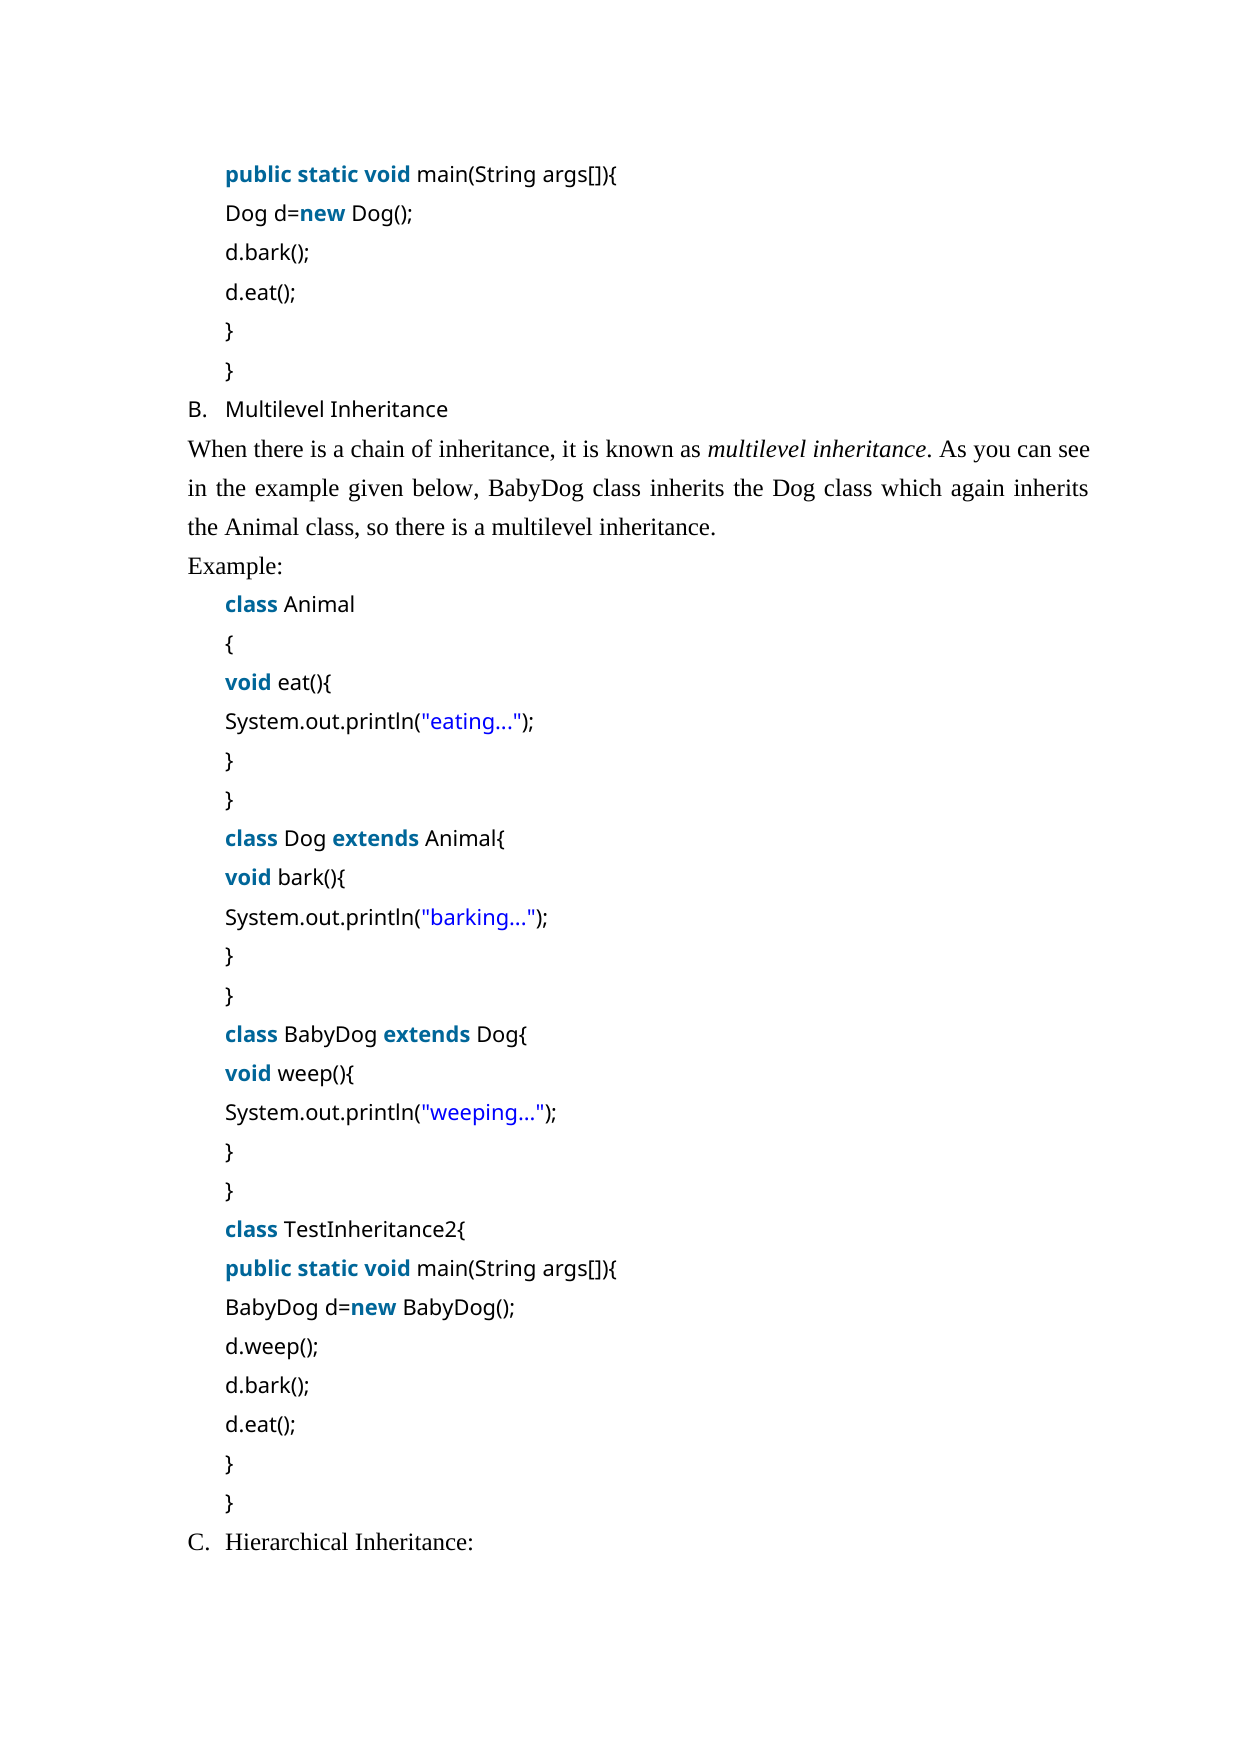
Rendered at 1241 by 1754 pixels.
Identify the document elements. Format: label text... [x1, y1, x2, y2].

text void bark(){ [225, 853, 1090, 892]
list Multilevel Inheritance [187, 384, 1090, 423]
text System.out.println("weeping..."); [225, 1087, 1090, 1127]
text When there is a chain of inheritance, it is known as multilevel inheritance. As you can see in the example given below, BabyDog class inherits the Dog class which again inherits the Animal class, so there is a multilevel inheritance. [187, 423, 1090, 541]
text d.eat(); [225, 267, 1090, 306]
text } [225, 736, 1090, 775]
text d.bark(); [225, 1361, 1090, 1400]
text System.out.println("eating..."); [225, 697, 1090, 736]
text Example: [187, 541, 1090, 580]
text d.weep(); [225, 1322, 1090, 1361]
text System.out.println("barking..."); [225, 892, 1090, 931]
text } [225, 970, 1090, 1009]
text public static void main(String args[]){ [225, 1244, 1090, 1283]
text d.bark(); [225, 228, 1090, 267]
text void eat(){ [225, 658, 1090, 697]
text { [225, 619, 1090, 658]
text class TestInheritance2{ [225, 1205, 1090, 1244]
text BabyDog d=new BabyDog(); [225, 1283, 1090, 1322]
text } [225, 1127, 1090, 1166]
text public static void main(String args[]){ [225, 150, 1090, 189]
text void weep(){ [225, 1048, 1090, 1087]
text class Animal [225, 580, 1090, 619]
text } [225, 306, 1090, 345]
text Dog d=new Dog(); [225, 189, 1090, 228]
text } [225, 931, 1090, 970]
text d.eat(); [225, 1400, 1090, 1439]
text } [225, 1478, 1090, 1517]
list Hierarchical Inheritance: [187, 1517, 1090, 1556]
text } [225, 1439, 1090, 1478]
text } [225, 1166, 1090, 1205]
text } [225, 345, 1090, 384]
text } [225, 775, 1090, 814]
text class BabyDog extends Dog{ [225, 1009, 1090, 1048]
text class Dog extends Animal{ [225, 814, 1090, 853]
